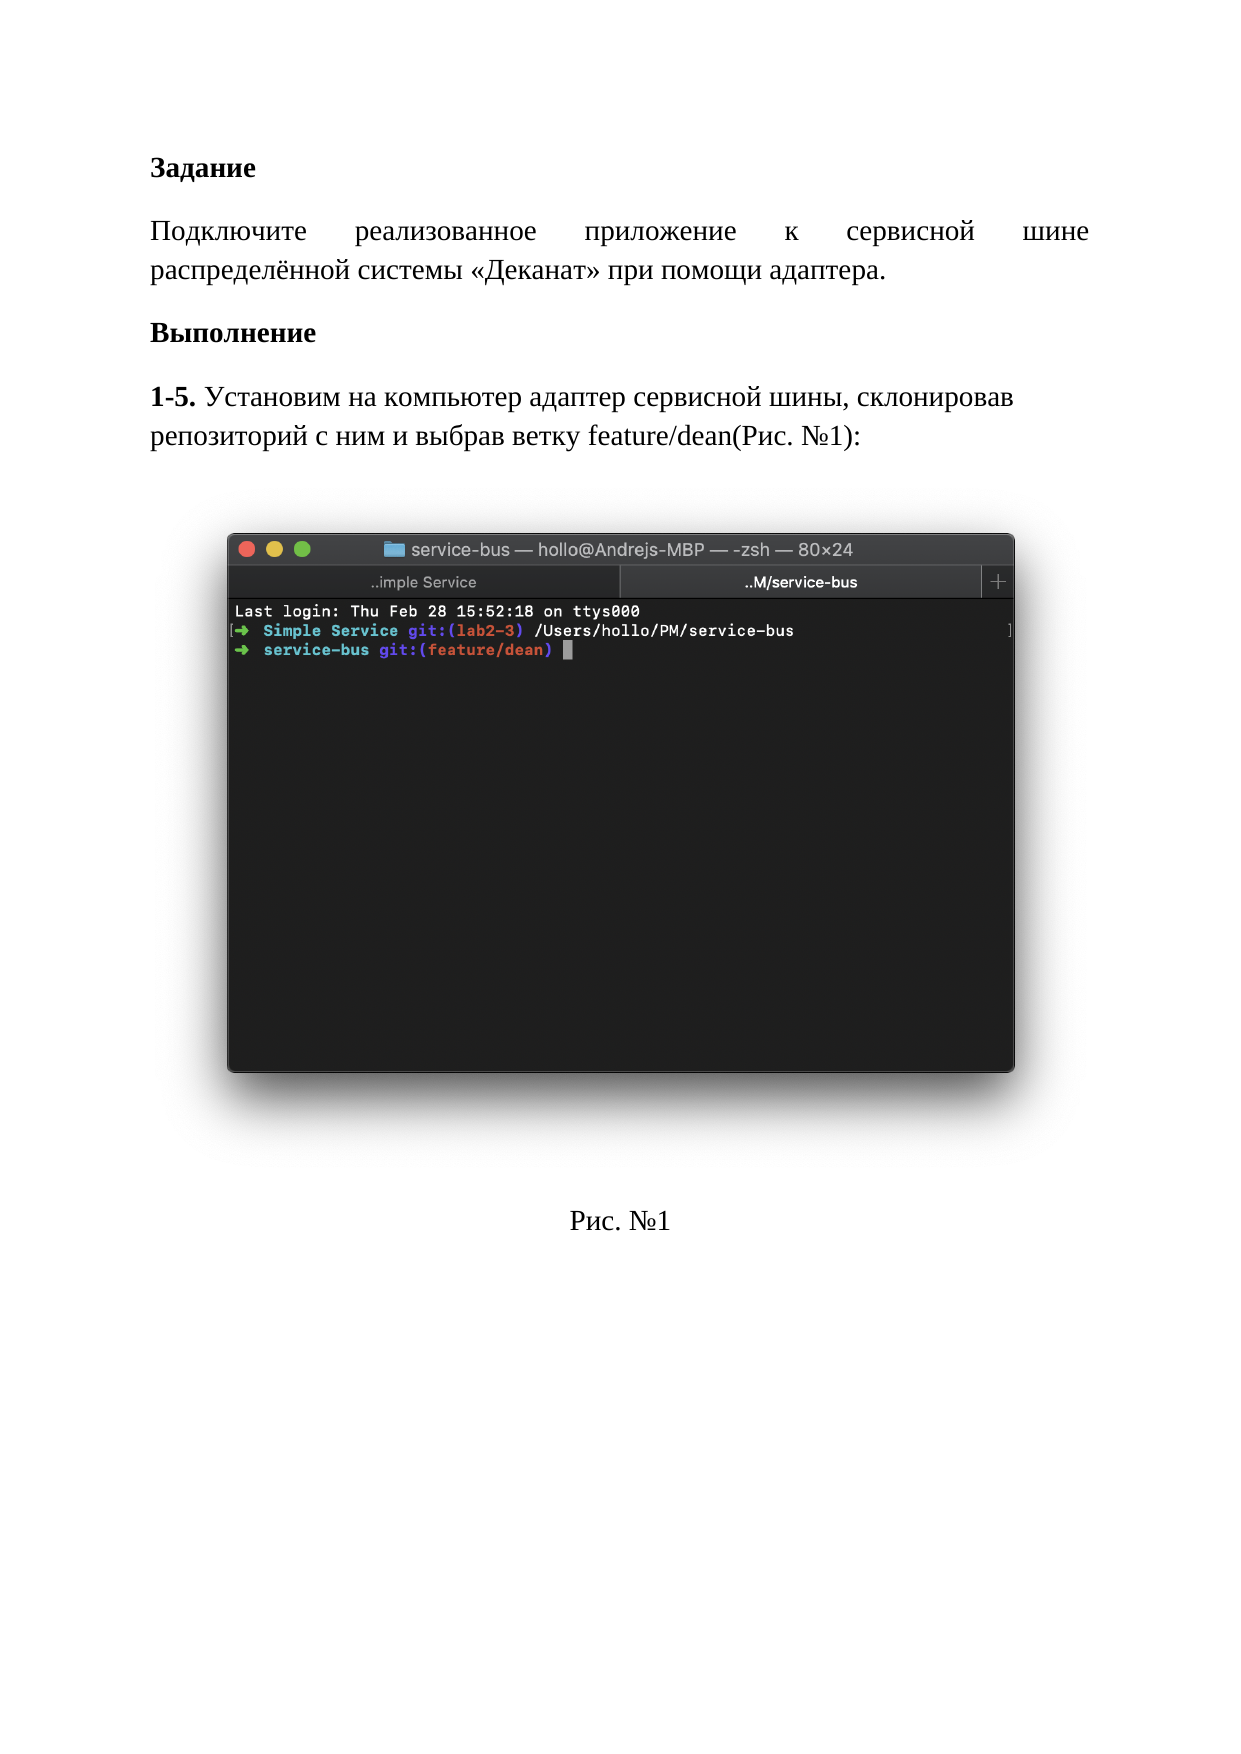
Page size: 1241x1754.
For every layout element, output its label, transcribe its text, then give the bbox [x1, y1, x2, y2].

text Подключите реализованное приложение к сервисной шине распределённой системы «Деканат» при помощи адаптера. [150, 213, 1090, 286]
text Выполнение [150, 316, 1090, 349]
text Задание [150, 150, 1090, 183]
text Рис. №1 [150, 1203, 1090, 1236]
text 1-5. Установим на компьютер адаптер сервисной шины, склонировав репозиторий с ним и выбрав ветку feature/dean(Рис. №1): [150, 379, 1090, 451]
picture [150, 481, 1091, 1174]
